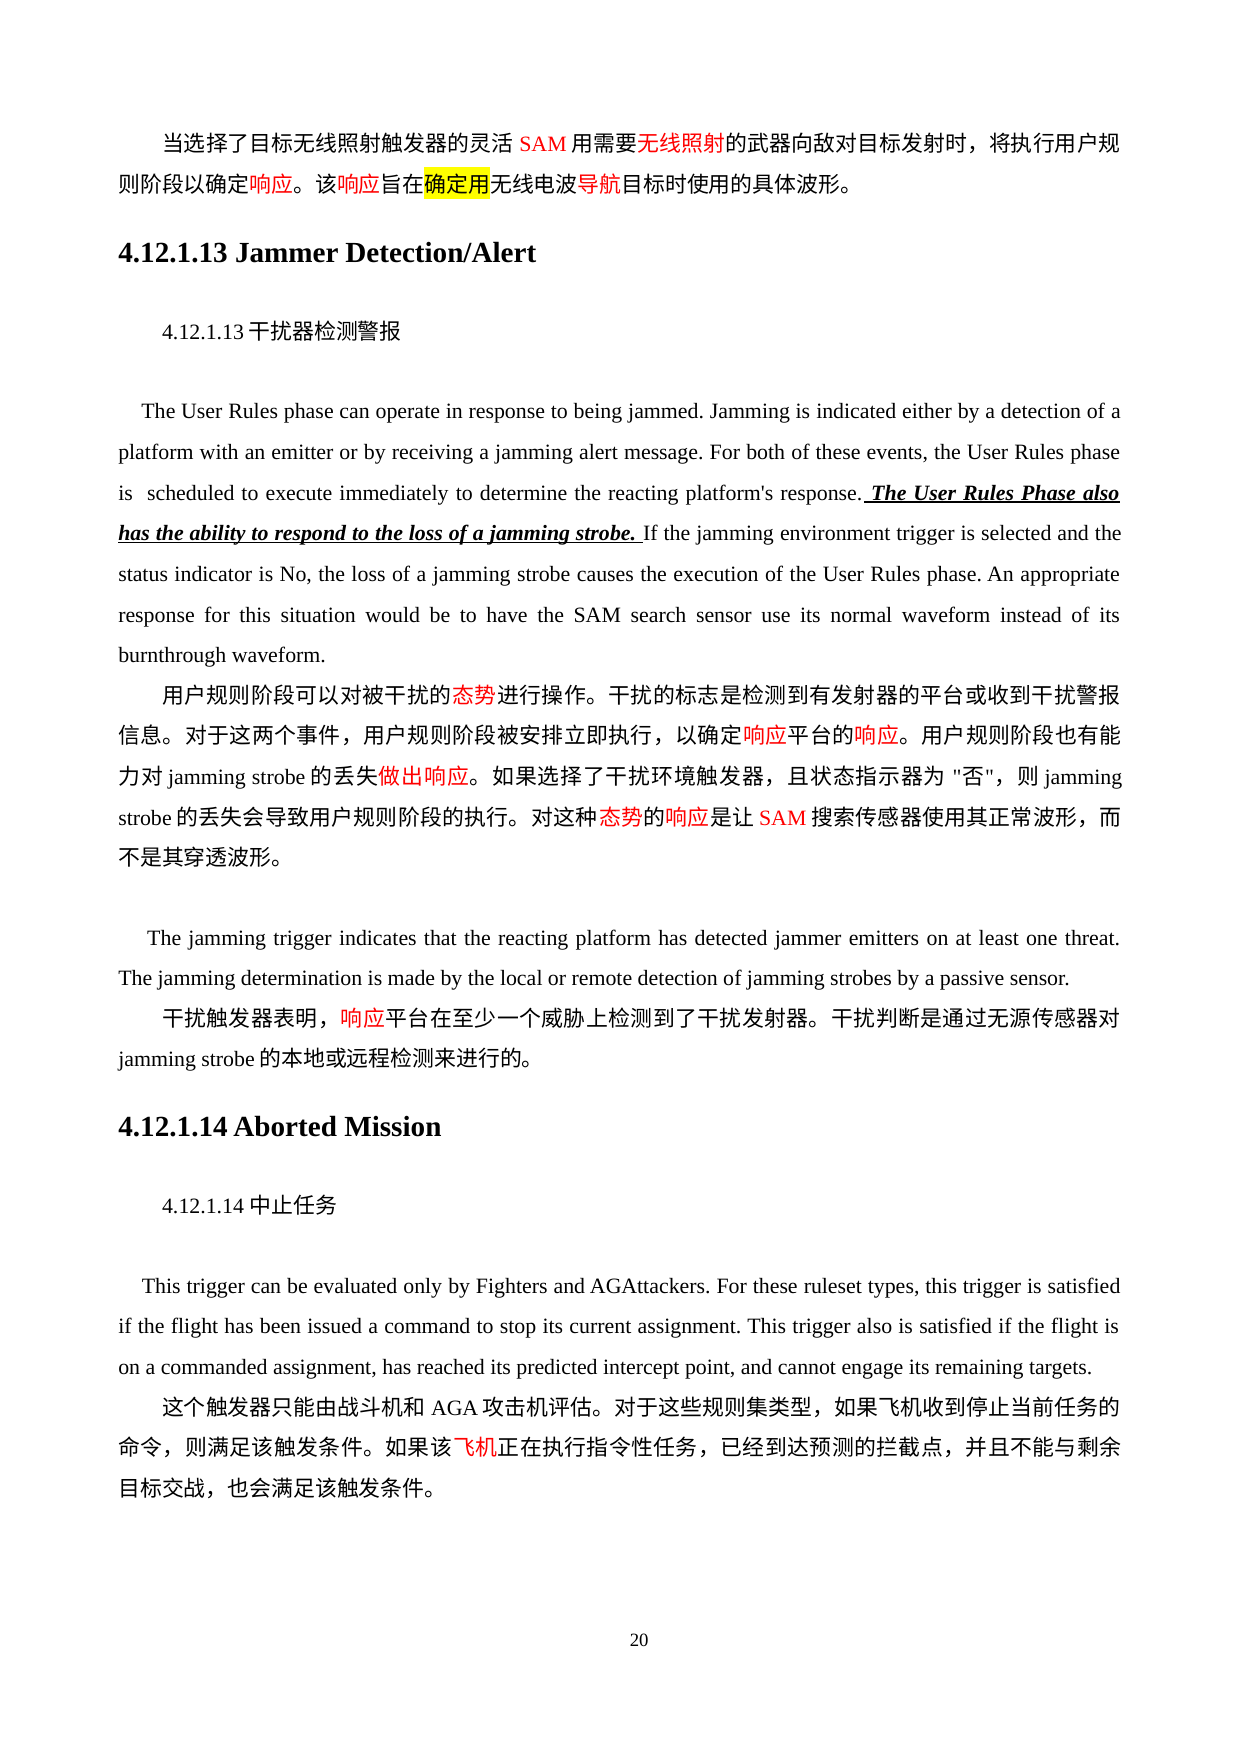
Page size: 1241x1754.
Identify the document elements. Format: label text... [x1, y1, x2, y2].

text 当选择了目标无线照射触发器的灵活SAM用需要无线照射的武器向敌对目标发射时，将执行用户规则阶段以确定响应。该响应旨在确定用无线电波导航目标时使用的具体波形。 [118, 126, 1122, 199]
text The jamming trigger indicates that the reacting platform has detected jammer emitters on at least one threat. The jamming determination is made by the local or remote detection of jamming strobes by a passive sensor. [118, 880, 1122, 994]
text 干扰触发器表明，响应平台在至少一个威胁上检测到了干扰发射器。干扰判断是通过无源传感器对jamming strobe的本地或远程检测来进行的。 [118, 1000, 1122, 1073]
subtitle 4.12.1.14 Aborted Mission [118, 1094, 1122, 1159]
subtitle 4.12.1.13 Jammer Detection/Alert [118, 219, 1122, 284]
text This trigger can be evaluated only by Fighters and AGAttackers. For these ruleset types, this trigger is satisfied if the flight has been issued a command to stop its current assignment. This trigger also is satisfied if the flight is on a commanded assignment, has reached its predicted intercept point, and cannot engage its remaining targets. [118, 1228, 1122, 1383]
text 4.12.1.14 中止任务 [118, 1188, 1122, 1221]
text 4.12.1.13干扰器检测警报 [118, 314, 1122, 346]
text 这个触发器只能由战斗机和AGA攻击机评估。对于这些规则集类型，如果飞机收到停止当前任务的命令，则满足该触发条件。如果该飞机正在执行指令性任务，已经到达预测的拦截点，并且不能与剩余目标交战，也会满足该触发条件。 [118, 1389, 1122, 1503]
text 用户规则阶段可以对被干扰的态势进行操作。干扰的标志是检测到有发射器的平台或收到干扰警报信息。对于这两个事件，用户规则阶段被安排立即执行，以确定响应平台的响应。用户规则阶段也有能力对jamming strobe的丢失做出响应。如果选择了干扰环境触发器，且状态指示器为 "否"，则jamming strobe的丢失会导致用户规则阶段的执行。对这种态势的响应是让SAM搜索传感器使用其正常波形，而不是其穿透波形。 [118, 677, 1122, 872]
